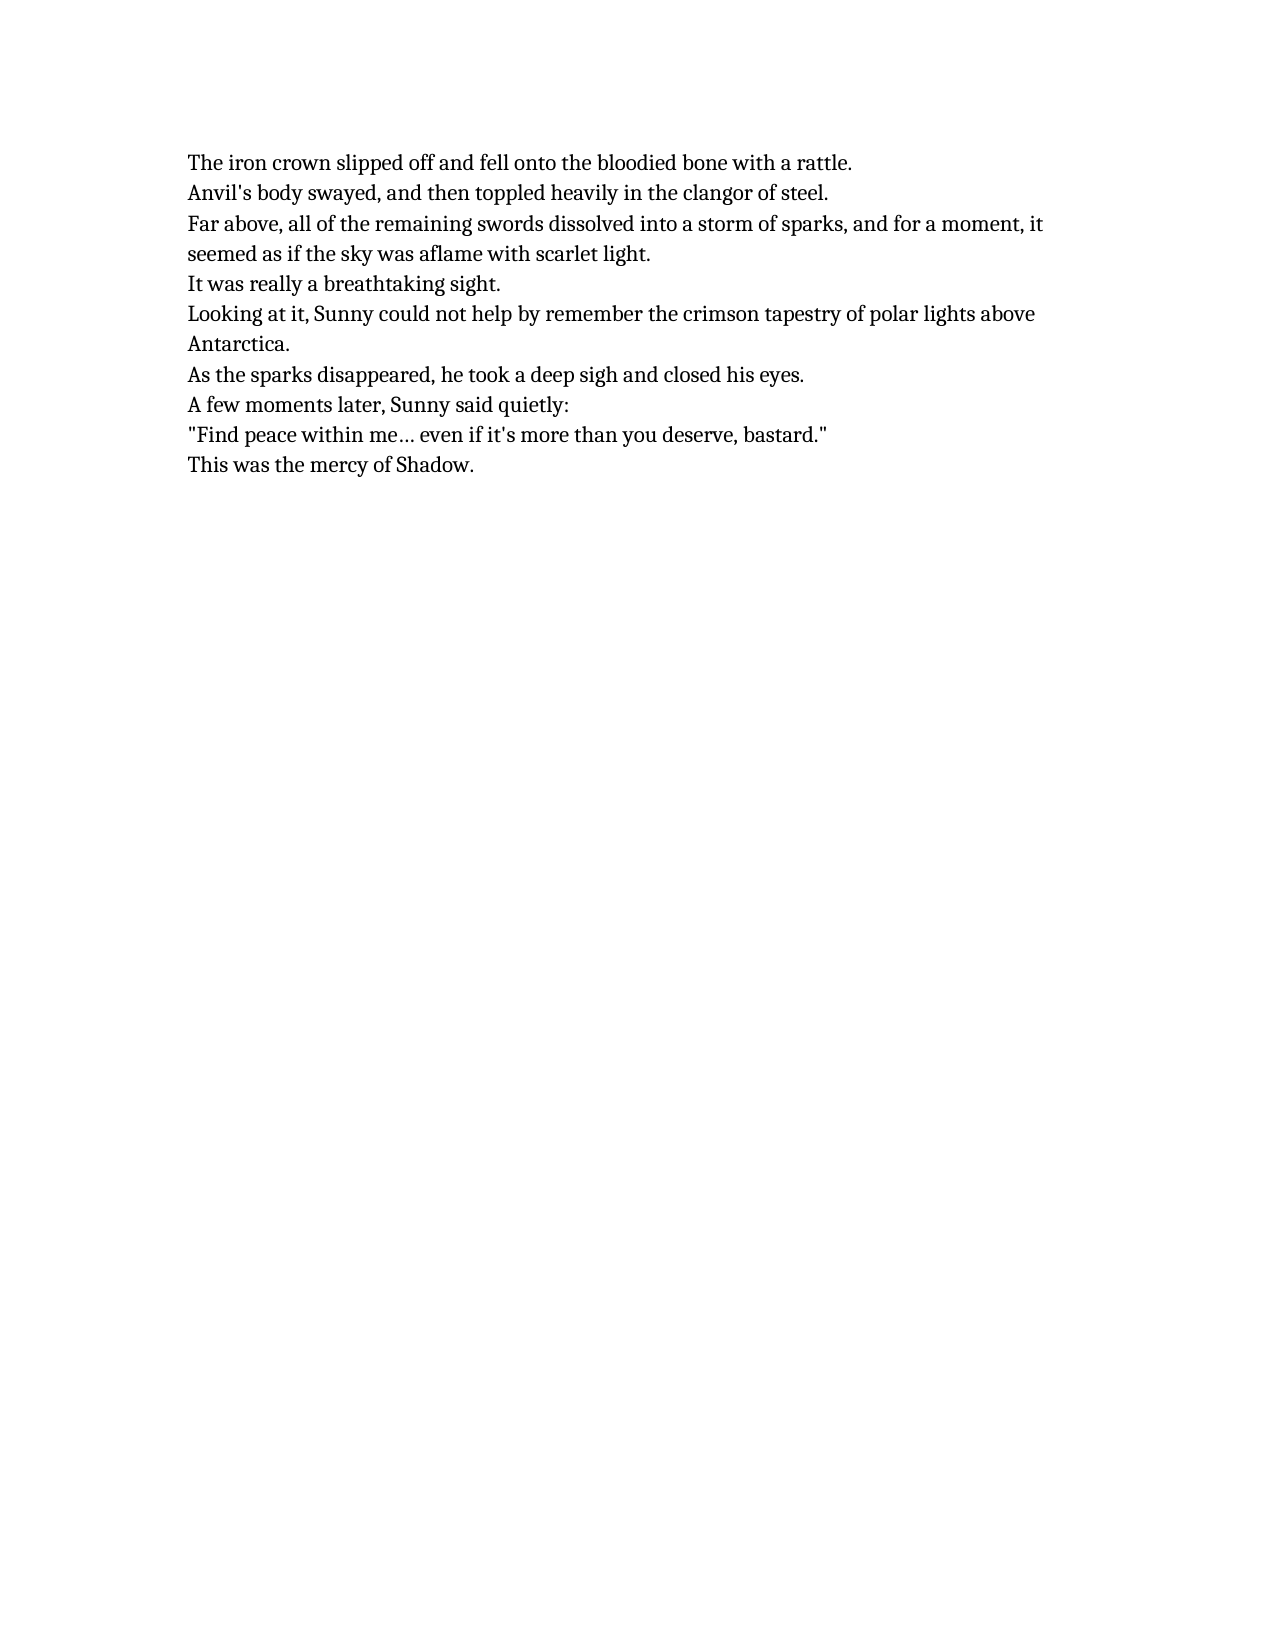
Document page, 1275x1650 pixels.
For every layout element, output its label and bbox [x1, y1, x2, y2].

text [187, 150, 1087, 478]
